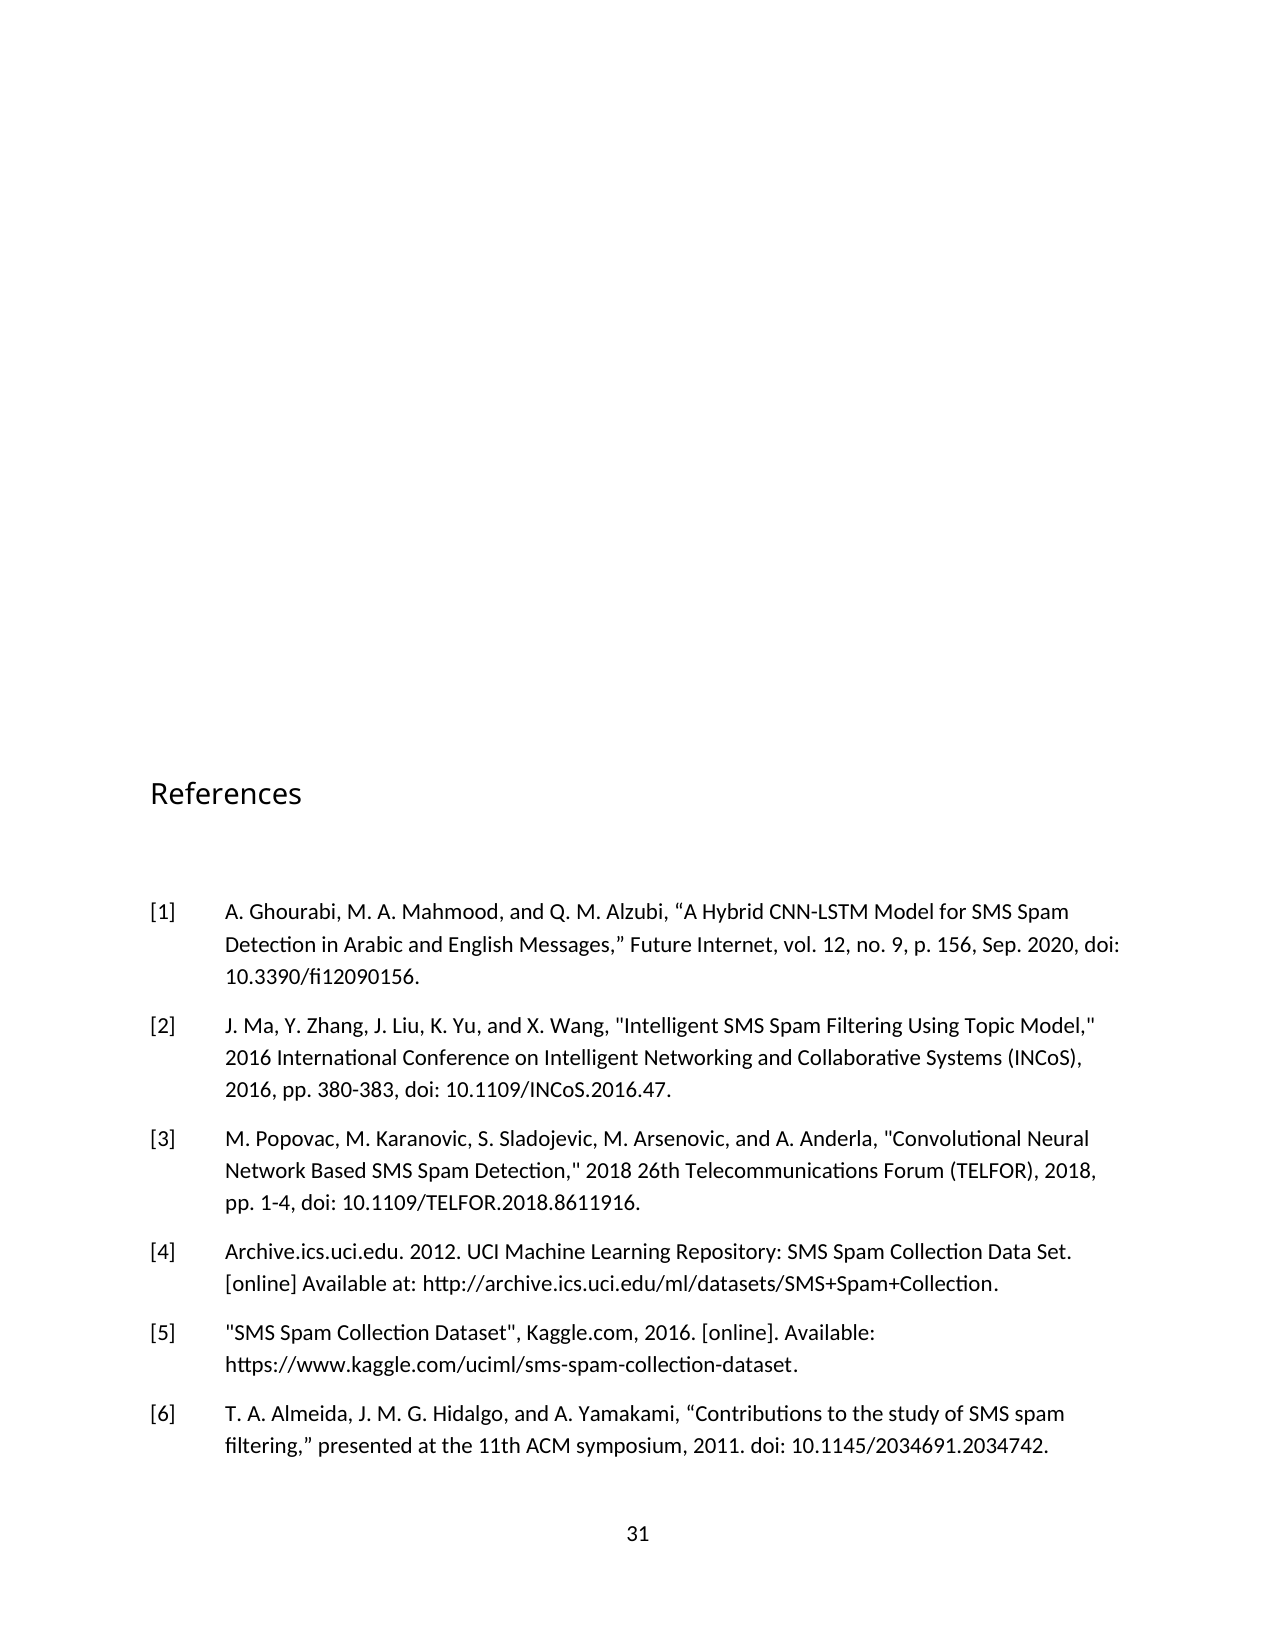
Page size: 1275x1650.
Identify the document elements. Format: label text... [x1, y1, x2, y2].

text [1] A. Ghourabi, M. A. Mahmood, and Q. M. Alzubi, “A Hybrid CNN-LSTM Model for SMS Spam Detection in Arabic and English Messages,” Future Internet, vol. 12, no. 9, p. 156, Sep. 2020, doi: 10.3390/fi12090156. [150, 897, 1125, 990]
text [2] J. Ma, Y. Zhang, J. Liu, K. Yu, and X. Wang, "Intelligent SMS Spam Filtering Using Topic Model," 2016 International Conference on Intelligent Networking and Collaborative Systems (INCoS), 2016, pp. 380-383, doi: 10.1109/INCoS.2016.47. [150, 1011, 1125, 1103]
text [5] "SMS Spam Collection Dataset", Kaggle.com, 2016. [online]. Available: https://www.kaggle.com/uciml/sms-spam-collection-dataset. [150, 1318, 1125, 1378]
text References [150, 773, 1125, 813]
text [4] Archive.ics.uci.edu. 2012. UCI Machine Learning Repository: SMS Spam Collection Data Set. [online] Available at: http://archive.ics.uci.edu/ml/datasets/SMS+Spam+Collection. [150, 1237, 1125, 1297]
text [3] M. Popovac, M. Karanovic, S. Sladojevic, M. Arsenovic, and A. Anderla, "Convolutional Neural Network Based SMS Spam Detection," 2018 26th Telecommunications Forum (TELFOR), 2018, pp. 1-4, doi: 10.1109/TELFOR.2018.8611916. [150, 1124, 1125, 1216]
text [6] T. A. Almeida, J. M. G. Hidalgo, and A. Yamakami, “Contributions to the study of SMS spam filtering,” presented at the 11th ACM symposium, 2011. doi: 10.1145/2034691.2034742. [150, 1399, 1125, 1459]
